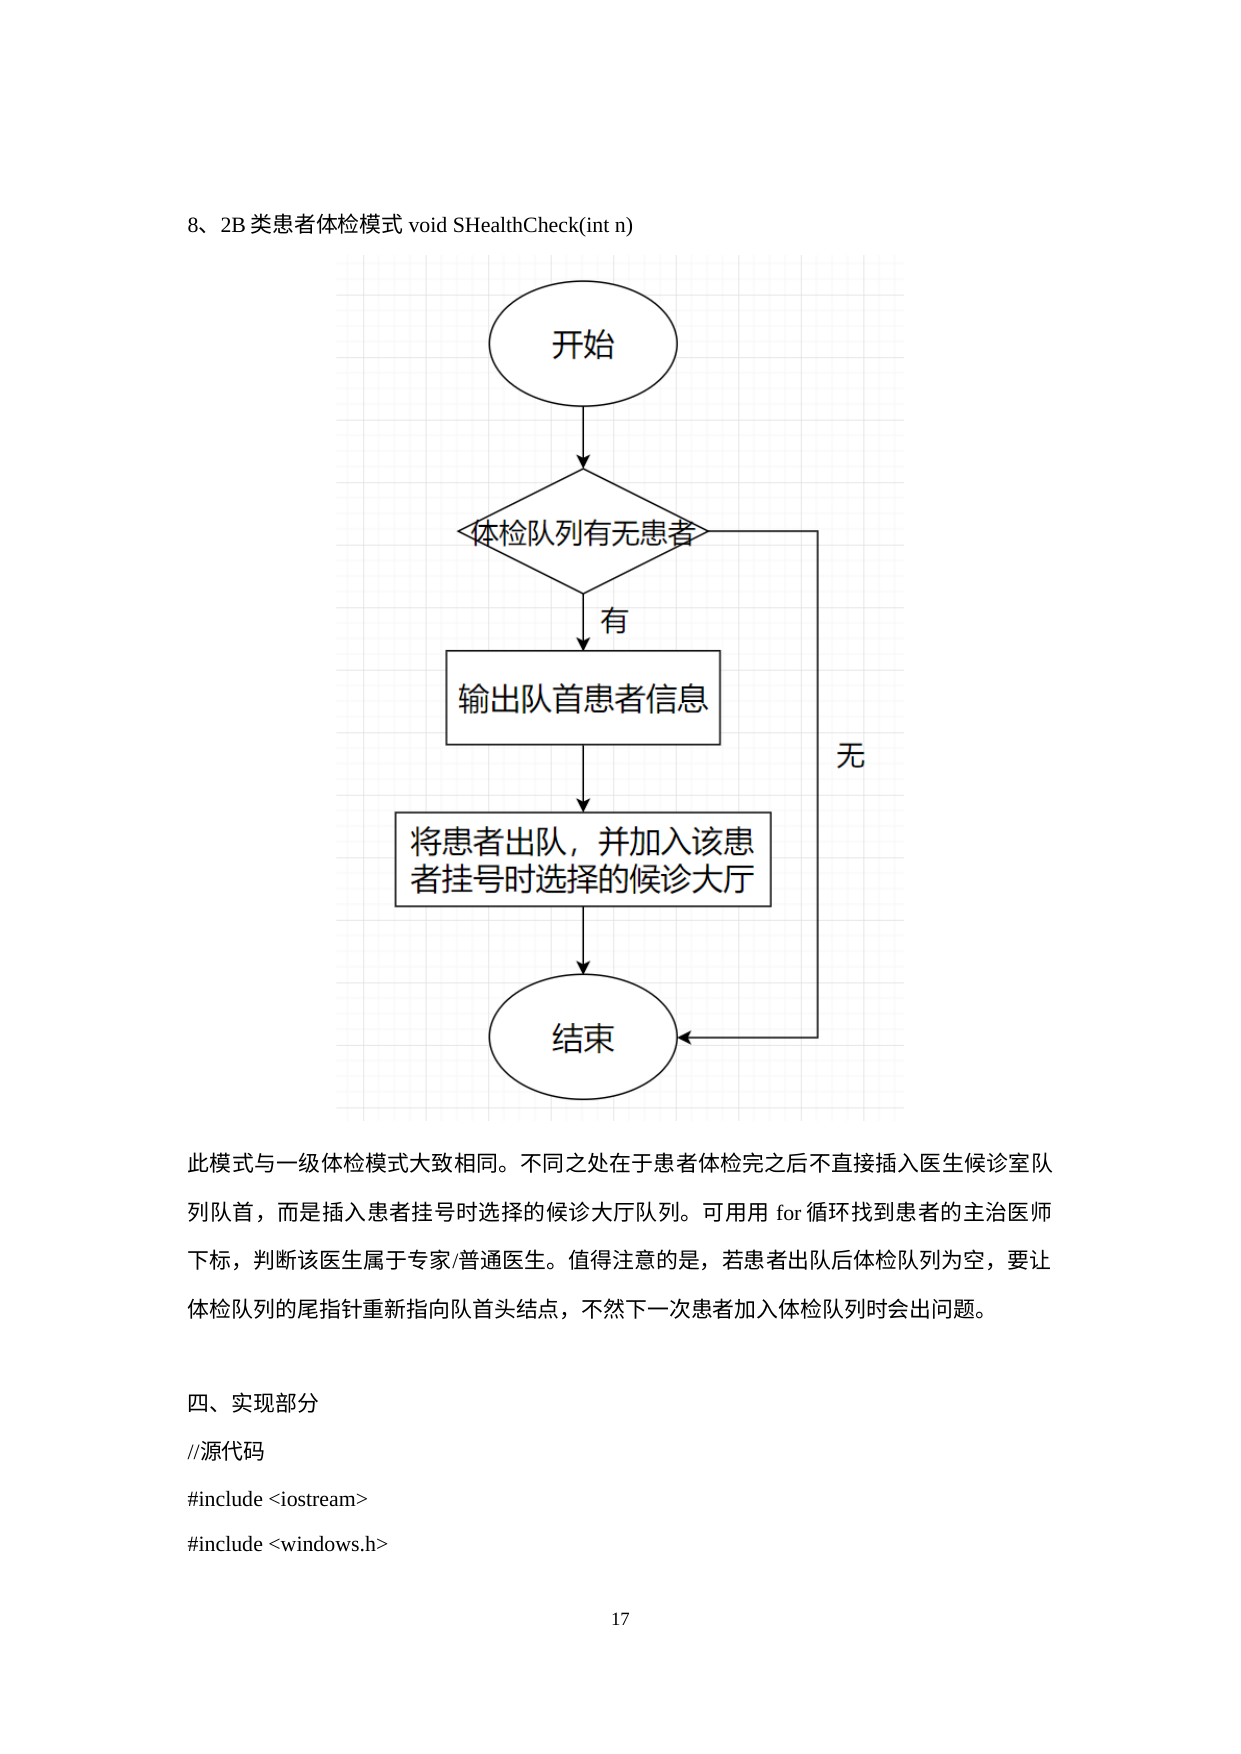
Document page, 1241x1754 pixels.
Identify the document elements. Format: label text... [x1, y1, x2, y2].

picture [336, 255, 904, 1121]
text 8、2B类患者体检模式 void SHealthCheck(int n) [187, 207, 1053, 239]
text 四、实现部分 [187, 1385, 1053, 1418]
text 此模式与一级体检模式大致相同。不同之处在于患者体检完之后不直接插入医生候诊室队列队首，而是插入患者挂号时选择的候诊大厅队列。可用用for循环找到患者的主治医师下标，判断该医生属于专家/普通医生。值得注意的是，若患者出队后体检队列为空，要让体检队列的尾指针重新指向队首头结点，不然下一次患者加入体检队列时会出问题。 [188, 1146, 1053, 1324]
text #include <iostream> [187, 1482, 1053, 1514]
text //源代码 [187, 1433, 1053, 1466]
text #include <windows.h> [187, 1527, 1053, 1559]
